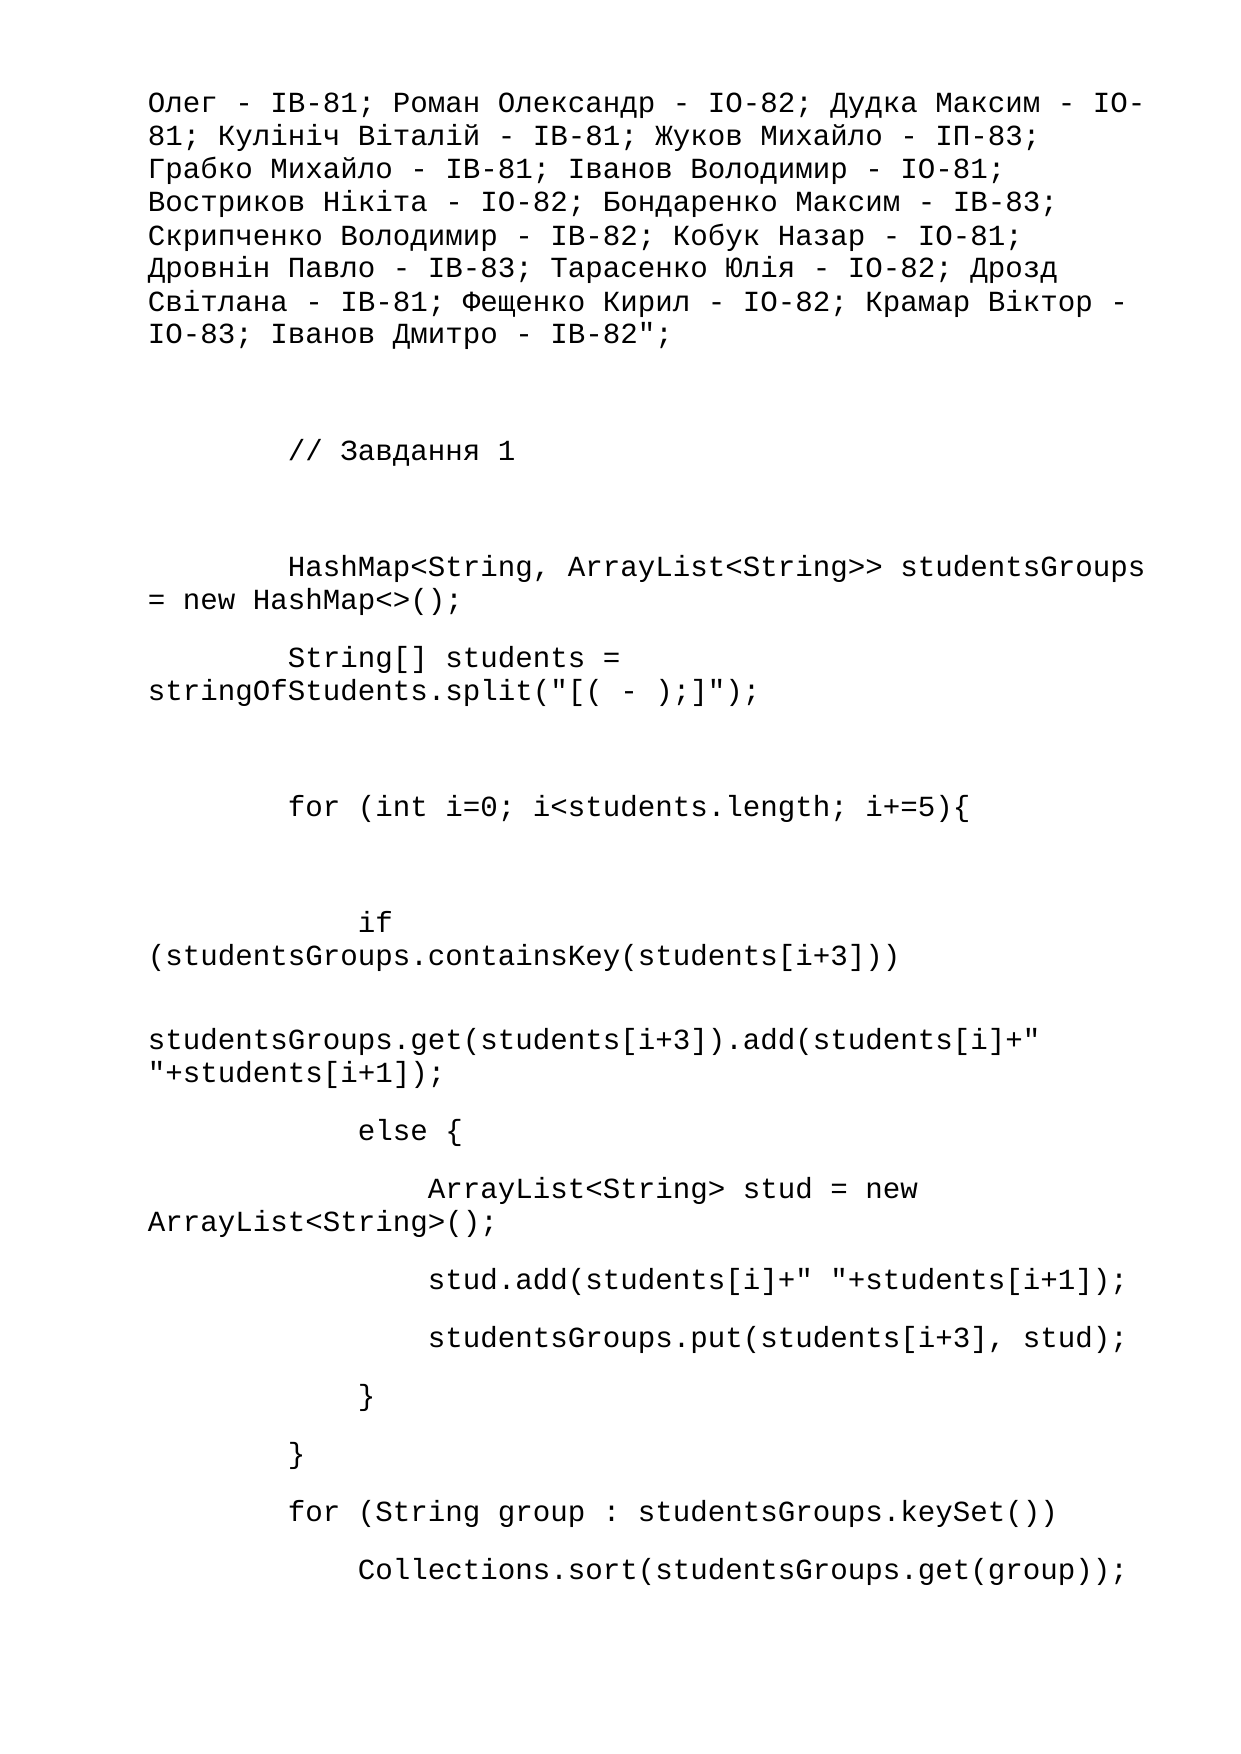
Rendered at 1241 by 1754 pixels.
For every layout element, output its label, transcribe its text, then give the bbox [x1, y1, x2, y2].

text Collections.sort(studentsGroups.get(group)); [148, 1556, 1152, 1588]
text for (int i=0; i<students.length; i+=5){ [148, 792, 1152, 825]
text studentsGroups.get(students[i+3]).add(students[i]+" "+students[i+1]); [148, 999, 1152, 1091]
text for (String group : studentsGroups.keySet()) [148, 1497, 1152, 1531]
text } [148, 1439, 1152, 1472]
text studentsGroups.put(students[i+3], stud); [148, 1323, 1152, 1356]
text else { [148, 1116, 1152, 1149]
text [148, 88, 1152, 353]
text HashMap<String, ArrayList<String>> studentsGroups = new HashMap<>(); [148, 552, 1152, 618]
text // Завдання 1 [148, 436, 1152, 469]
text ArrayList<String> stud = new ArrayList<String>(); [148, 1174, 1152, 1240]
text String[] students = stringOfStudents.split("[( - );]"); [148, 643, 1152, 709]
text } [148, 1381, 1152, 1414]
text if (studentsGroups.containsKey(students[i+3])) [148, 908, 1152, 974]
text stud.add(students[i]+" "+students[i+1]); [148, 1265, 1152, 1298]
